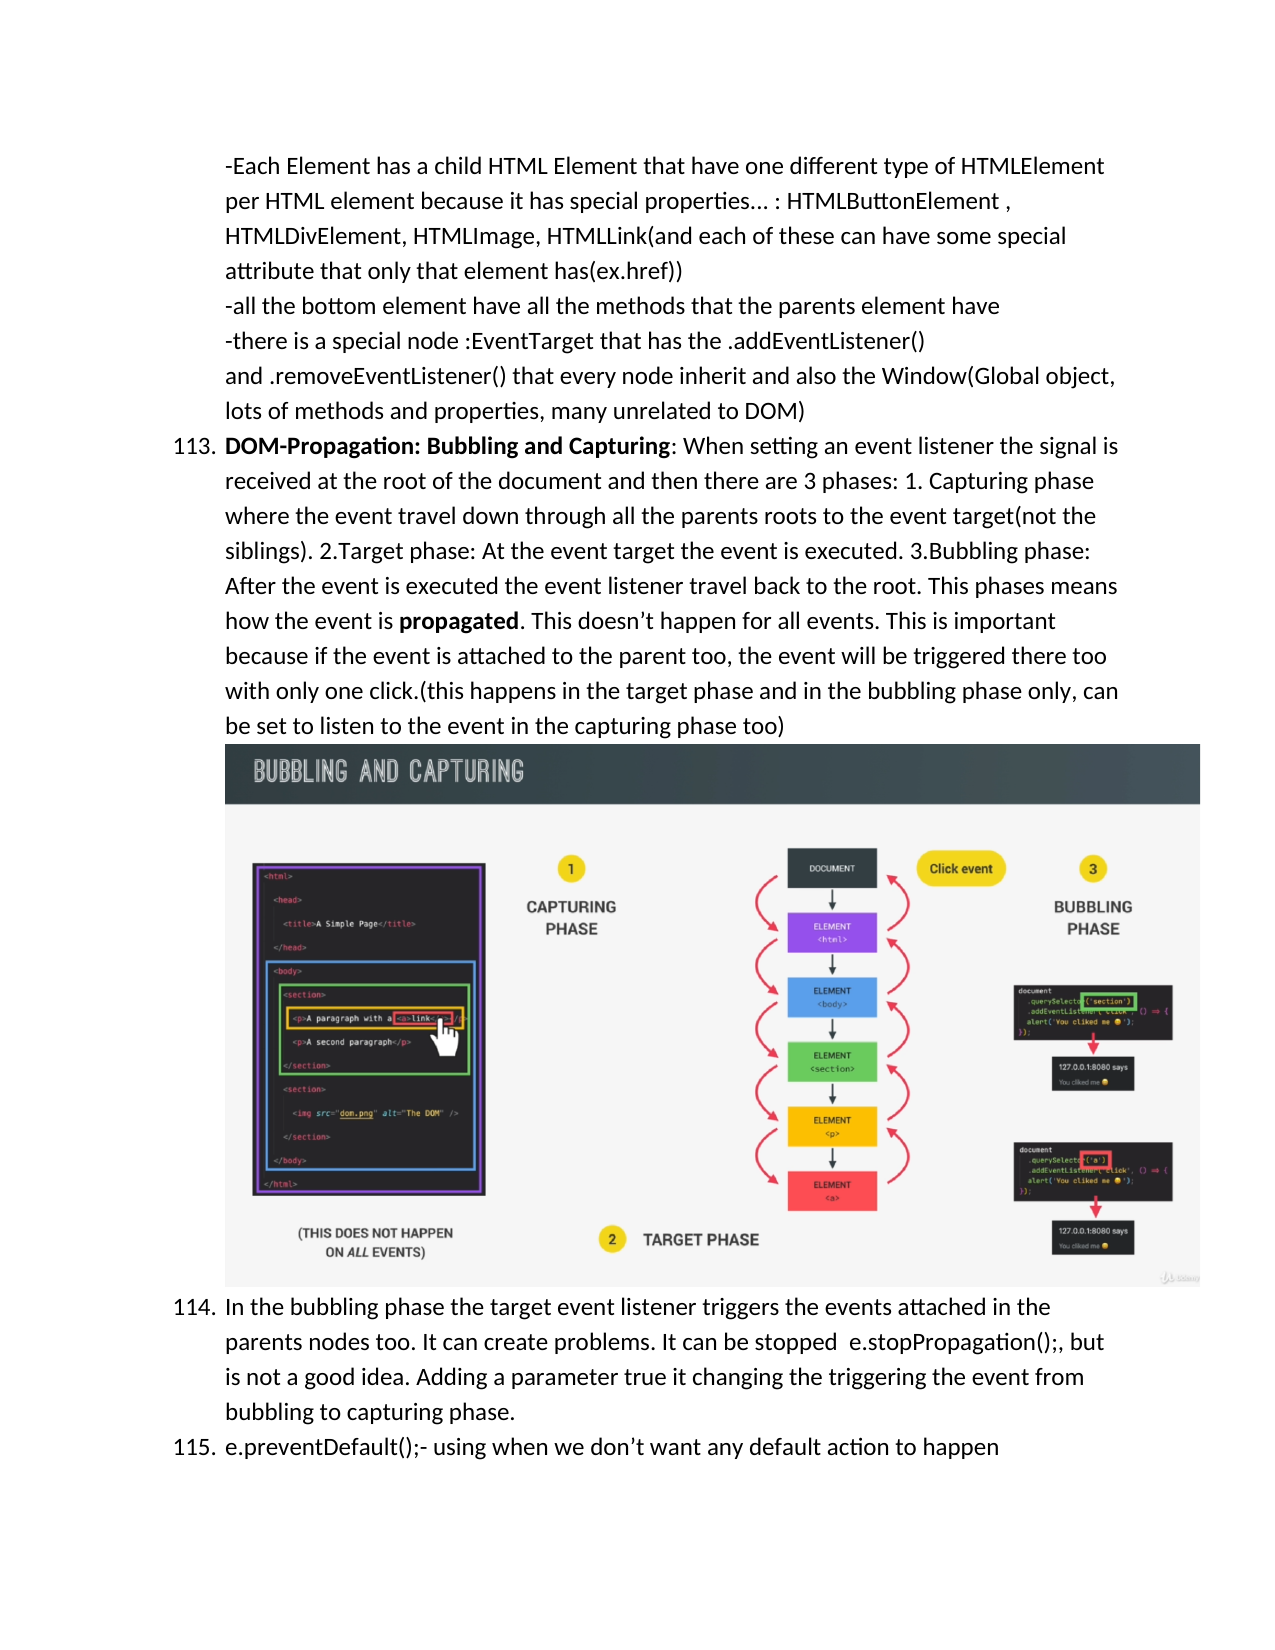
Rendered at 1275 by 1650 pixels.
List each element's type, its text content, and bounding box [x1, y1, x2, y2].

list -there is a special node :EventTarget that has the .addEventListener() and .removeEventListener() that every node inherit and also the Window(Global object, lots of methods and properties, many unrelated to DOM) [225, 325, 1125, 426]
list -all the bottom element have all the methods that the parents element have [225, 290, 1125, 321]
list -Each Element has a child HTML Element that have one different type of HTMLElement per HTML element because it has special properties... : HTMLButtonElement , HTMLDivElement, HTMLImage, HTMLLink(and each of these can have some special attribute that only that element has(ex.href)) [225, 150, 1125, 286]
picture [225, 744, 1200, 1287]
list In the bubbling phase the target event listener triggers the events attached in the parents nodes too. It can create problems. It can be stopped e.stopPropagation();, but is not a good idea. Adding a parameter true it changing the triggering the event from bubbling to capturing phase. [172, 1291, 1125, 1426]
list e.preventDefault();- using when we don’t want any default action to happen [172, 1431, 1125, 1461]
